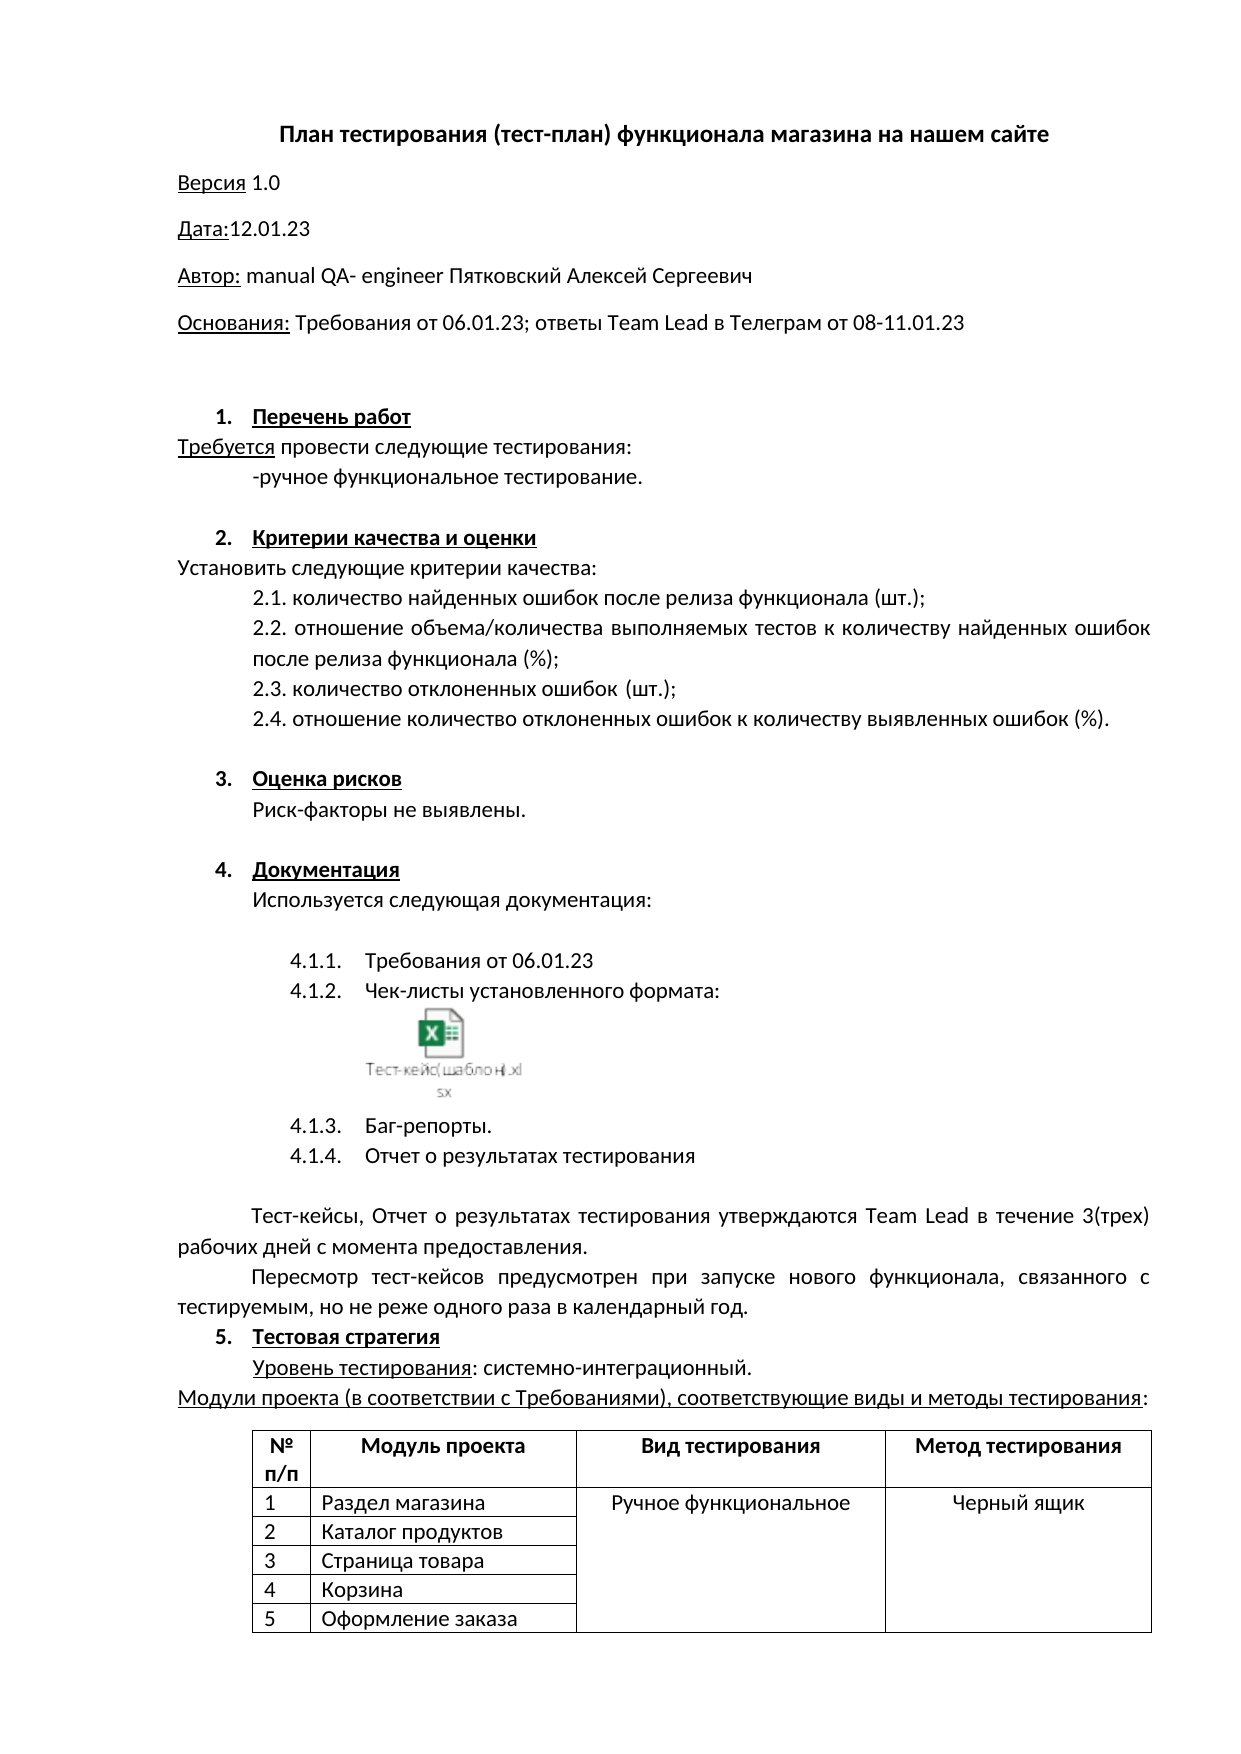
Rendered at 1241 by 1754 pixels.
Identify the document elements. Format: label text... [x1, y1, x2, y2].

table_header Вид тестирования [577, 1431, 885, 1487]
text Автор: manual QA- engineer Пятковский Алексей Сергеевич [177, 261, 1152, 289]
list Используется следующая документация: [252, 885, 1152, 913]
list Уровень тестирования: системно-интеграционный. [252, 1353, 1152, 1381]
table_cell Ручное функциональное [577, 1488, 885, 1632]
list Чек-листы установленного формата: [290, 976, 1152, 1004]
list 2.4. отношение количество отклоненных ошибок к количеству выявленных ошибок (%). [252, 704, 1152, 732]
text Дата:12.01.23 [177, 214, 1152, 243]
table_cell Корзина [311, 1575, 576, 1603]
list Перечень работ [215, 402, 1152, 430]
list Документация [215, 855, 1152, 883]
list Требуется провести следующие тестирования: [177, 432, 1152, 460]
text План тестирования (тест-план) функционала магазина на нашем сайте [177, 118, 1152, 149]
list -ручное функциональное тестирование. [252, 462, 1152, 491]
list Требования от 06.01.23 [290, 946, 1152, 974]
table_cell 1 [253, 1488, 310, 1516]
table_header Метод тестирования [886, 1431, 1151, 1487]
table_header № п/п [253, 1431, 310, 1487]
table_cell Раздел магазина [311, 1488, 576, 1516]
table_cell Черный ящик [886, 1488, 1151, 1632]
table_cell Оформление заказа [311, 1604, 576, 1632]
list Критерии качества и оценки [215, 523, 1152, 551]
list Риск-факторы не выявлены. [252, 795, 1152, 823]
text Основания: Требования от 06.01.23; ответы Team Lead в Телеграм от 08-11.01.23 [177, 308, 1152, 336]
list 2.3. количество отклоненных ошибок (шт.); [252, 674, 1152, 702]
list Оценка рисков [215, 764, 1152, 793]
list 2.2. отношение объема/количества выполняемых тестов к количеству найденных ошибок после релиза функционала (%); [252, 613, 1152, 672]
table_header Модуль проекта [311, 1431, 576, 1487]
table_cell 2 [253, 1517, 310, 1545]
table_cell 3 [253, 1546, 310, 1574]
list Отчет о результатах тестирования [290, 1141, 1152, 1169]
table_cell 5 [253, 1604, 310, 1632]
list Тест-кейсы, Отчет о результатах тестирования утверждаются Team Lead в течение 3(трех) рабочих дней с момента предоставления. [177, 1202, 1152, 1260]
table_cell 4 [253, 1575, 310, 1603]
list 2.1. количество найденных ошибок после релиза функционала (шт.); [252, 583, 1152, 611]
table_cell Страница товара [311, 1546, 576, 1574]
list Баг-репорты. [290, 1111, 1152, 1139]
text Версия 1.0 [177, 168, 1152, 196]
table_cell Каталог продуктов [311, 1517, 576, 1545]
list Пересмотр тест-кейсов предусмотрен при запуске нового функционала, связанного с тестируемым, но не реже одного раза в календарный год. [177, 1262, 1152, 1320]
list Тестовая стратегия [215, 1322, 1152, 1350]
list Модули проекта (в соответствии с Требованиями), соответствующие виды и методы тестирования: [177, 1383, 1152, 1411]
list Установить следующие критерии качества: [177, 553, 1152, 581]
